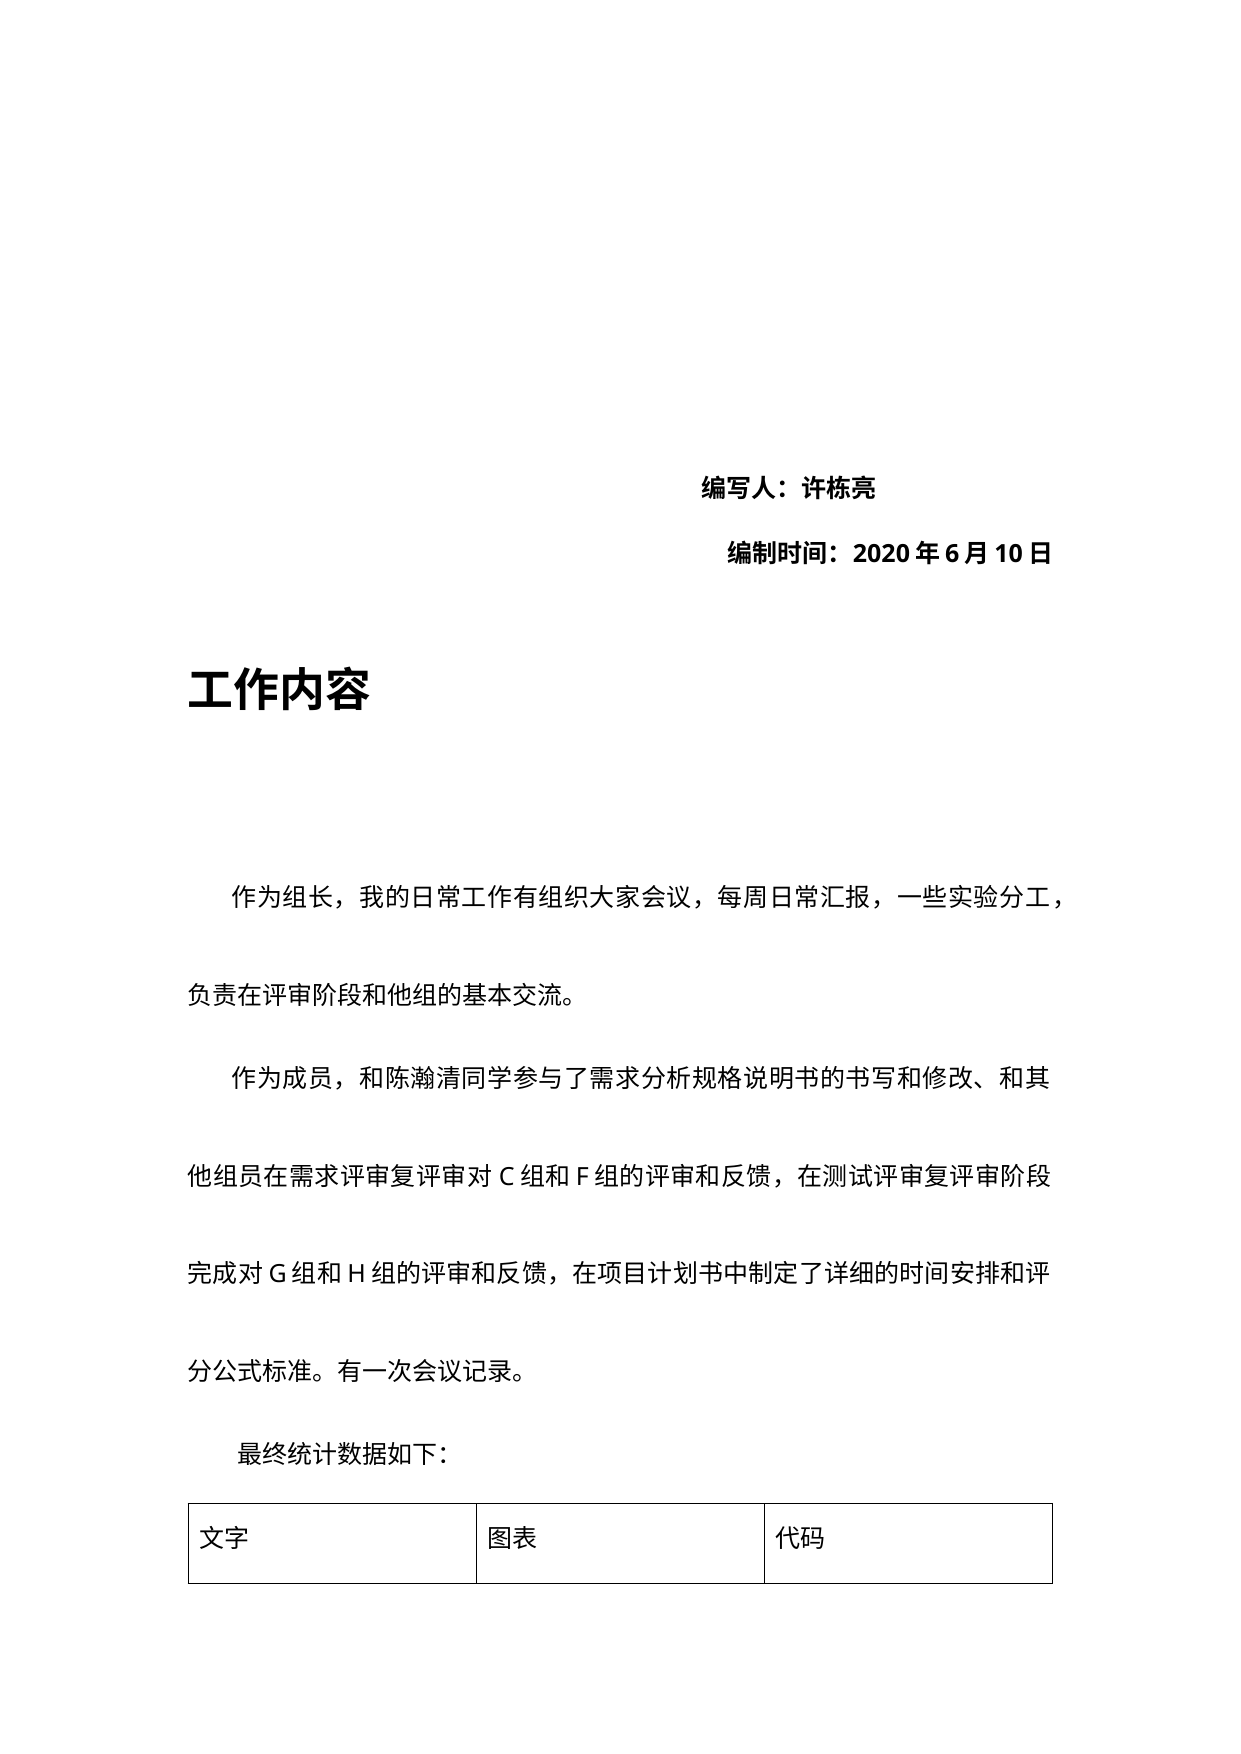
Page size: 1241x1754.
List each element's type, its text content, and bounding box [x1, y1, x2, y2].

table_header 文字 [189, 1504, 476, 1583]
text 最终统计数据如下： [187, 1420, 1053, 1485]
table_header 代码 [765, 1504, 1052, 1583]
text 编制时间：2020年6月10日 [187, 519, 1053, 584]
text 作为组长，我的日常工作有组织大家会议，每周日常汇报，一些实验分工，负责在评审阶段和他组的基本交流。 [187, 863, 1053, 1026]
table_header 图表 [477, 1504, 764, 1583]
text 编写人：许栋亮 [187, 454, 1053, 519]
text 作为成员，和陈瀚清同学参与了需求分析规格说明书的书写和修改、和其他组员在需求评审复评审对C组和F组的评审和反馈，在测试评审复评审阶段完成对G组和H组的评审和反馈，在项目计划书中制定了详细的时间安排和评分公式标准。有一次会议记录。 [187, 1044, 1053, 1402]
subtitle 工作内容 [187, 638, 1053, 736]
